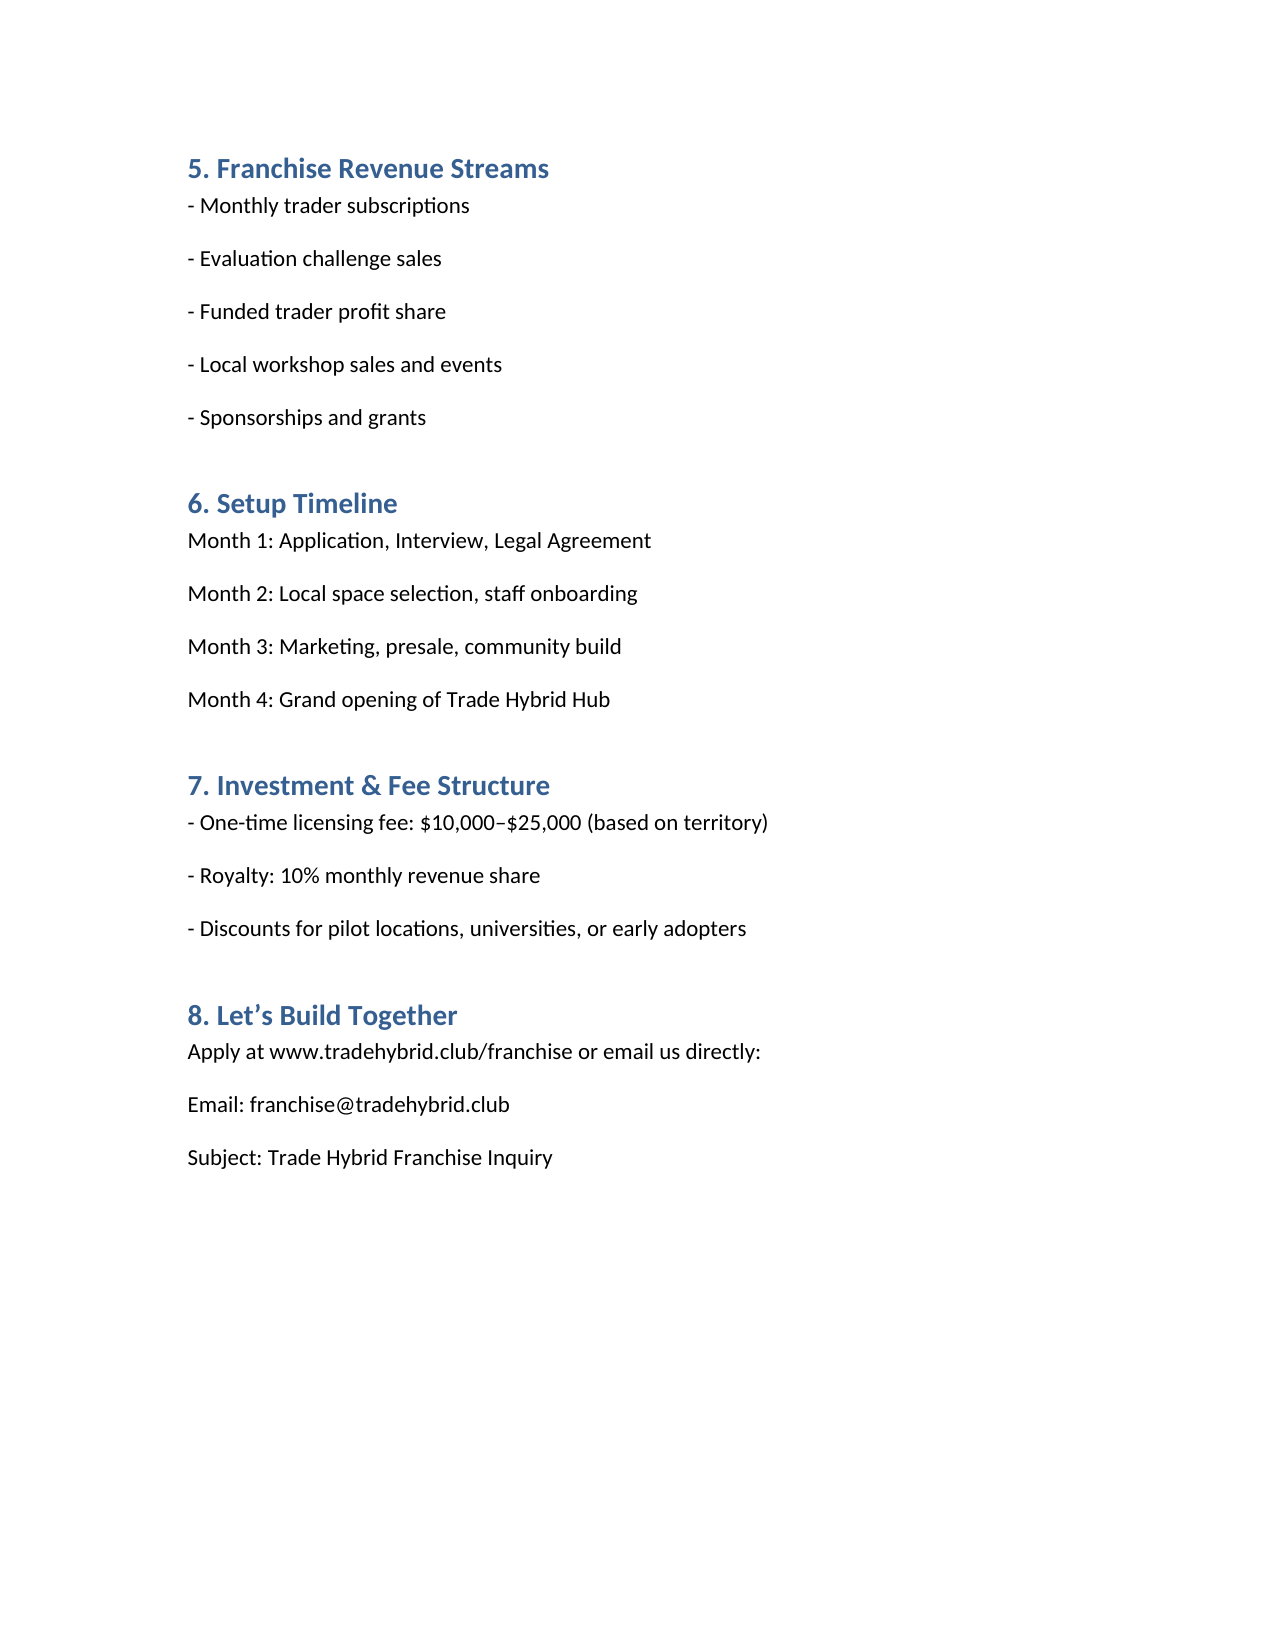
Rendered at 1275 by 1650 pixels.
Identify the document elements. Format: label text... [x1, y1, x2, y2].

text - Sponsorships and grants [187, 403, 1087, 431]
text - Monthly trader subscriptions [187, 191, 1087, 219]
text - One-time licensing fee: $10,000–$25,000 (based on territory) [187, 808, 1087, 836]
text Month 4: Grand opening of Trade Hybrid Hub [187, 685, 1087, 713]
text Email: franchise@tradehybrid.club [187, 1091, 1087, 1118]
text - Local workshop sales and events [187, 350, 1087, 378]
subtitle 7. Investment & Fee Structure [187, 767, 1087, 803]
text Month 1: Application, Interview, Legal Agreement [187, 526, 1087, 554]
text Apply at www.tradehybrid.club/franchise or email us directly: [187, 1037, 1087, 1066]
subtitle 5. Franchise Revenue Streams [187, 150, 1087, 186]
text - Evaluation challenge sales [187, 244, 1087, 272]
text Subject: Trade Hybrid Franchise Inquiry [187, 1143, 1087, 1172]
subtitle 6. Setup Timeline [187, 485, 1087, 521]
text - Royalty: 10% monthly revenue share [187, 861, 1087, 889]
text - Discounts for pilot locations, universities, or early adopters [187, 914, 1087, 942]
text Month 2: Local space selection, staff onboarding [187, 579, 1087, 607]
text - Funded trader profit share [187, 297, 1087, 325]
text Month 3: Marketing, presale, community build [187, 632, 1087, 660]
subtitle 8. Let’s Build Together [187, 997, 1087, 1032]
